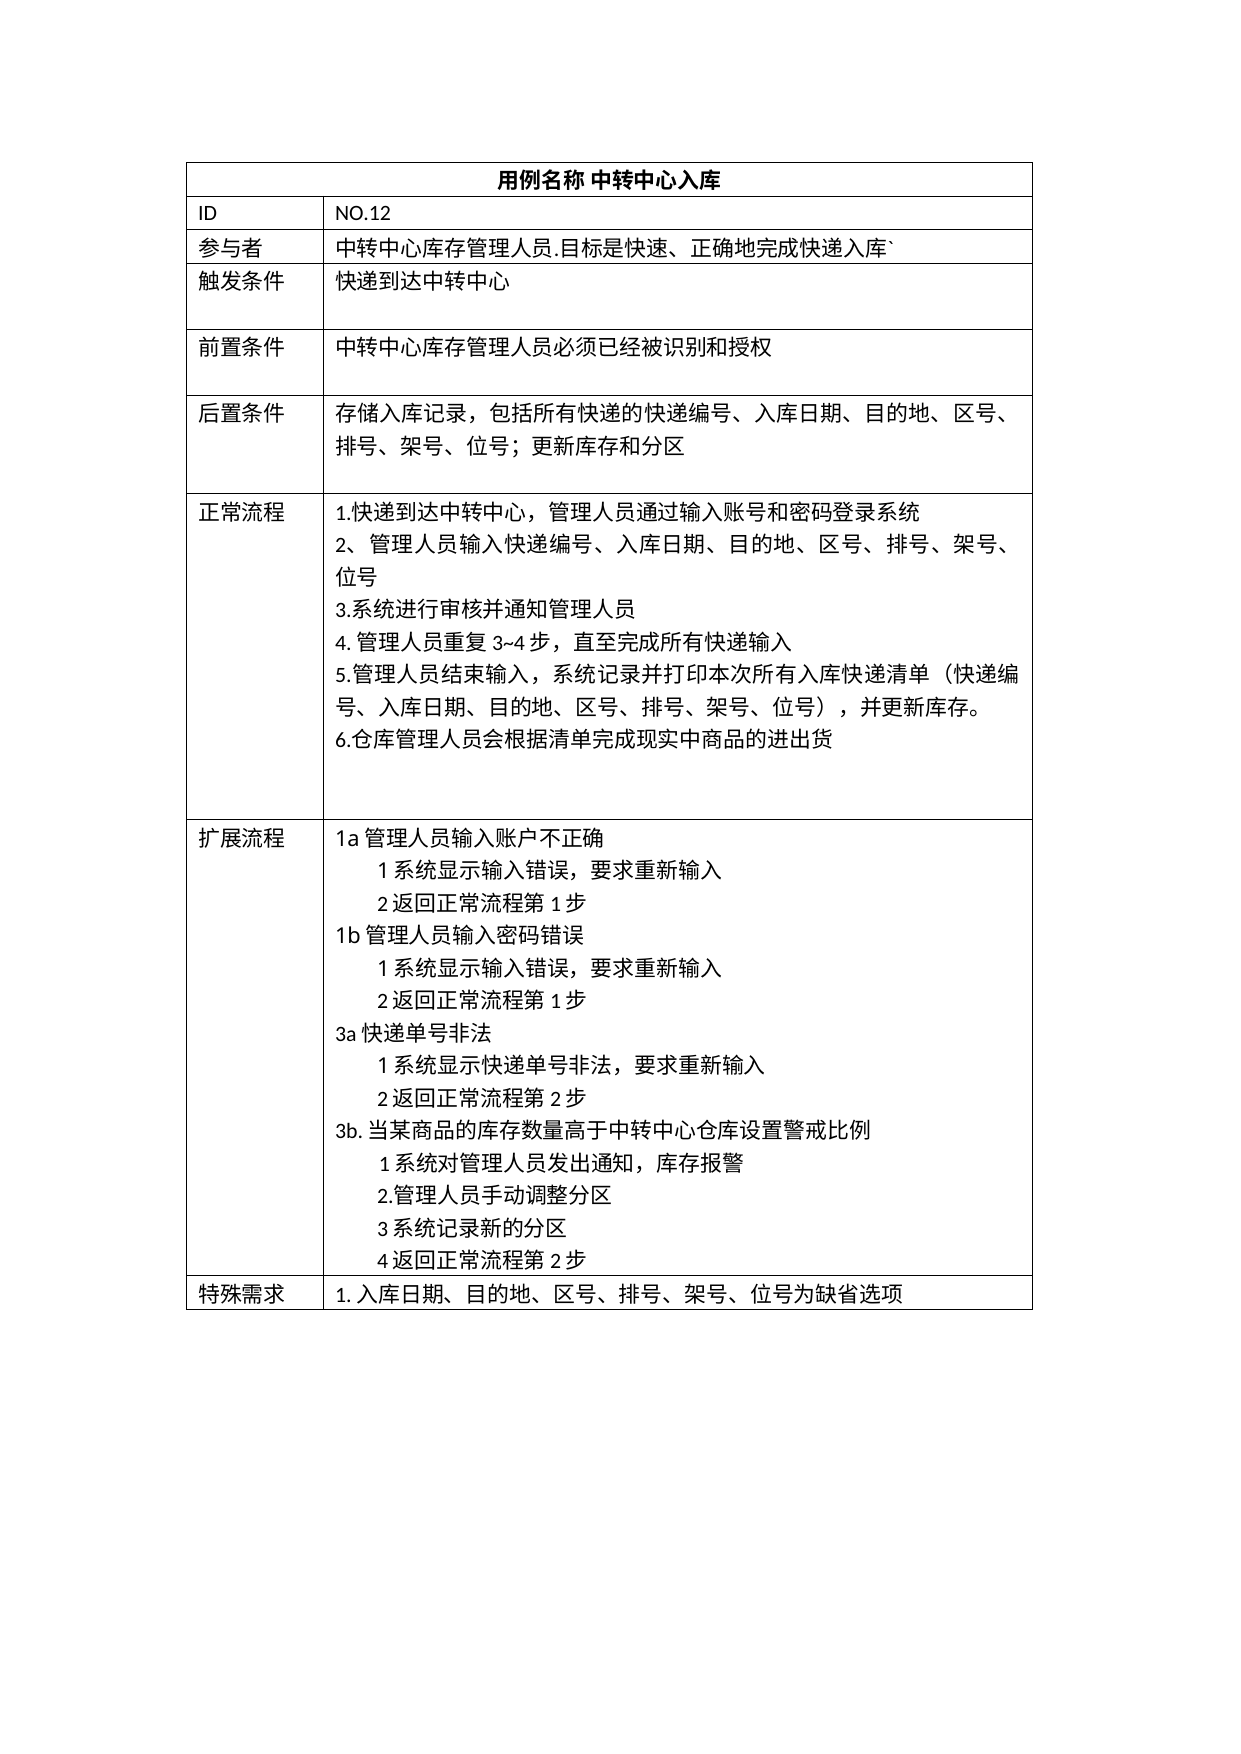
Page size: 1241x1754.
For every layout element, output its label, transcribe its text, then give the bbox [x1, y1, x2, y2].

table_cell 中转中心库存管理人员必须已经被识别和授权 [324, 330, 1032, 395]
table_cell 正常流程 [187, 494, 323, 819]
table_cell ID [187, 197, 323, 229]
table_header 用例名称 中转中心入库 [187, 163, 1032, 196]
table_cell 后置条件 [187, 396, 323, 493]
table_cell 触发条件 [187, 264, 323, 329]
table_cell 特殊需求 [187, 1276, 323, 1309]
table_cell 中转中心库存管理人员.目标是快速、正确地完成快递入库` [324, 230, 1032, 263]
table_cell NO.12 [324, 197, 1032, 229]
table_cell 前置条件 [187, 330, 323, 395]
table_cell 1. 入库日期、目的地、区号、排号、架号、位号为缺省选项 [324, 1276, 1032, 1309]
table_cell 参与者 [187, 230, 323, 263]
table_cell 快递到达中转中心 [324, 264, 1032, 329]
table_cell 1.快递到达中转中心，管理人员通过输入账号和密码登录系统 2、管理人员输入快递编号、入库日期、目的地、区号、排号、架号、位号 3.系统进行审核并通知管理人员 4. 管理人员重复3~4步，直至完成所有快递输入 5.管理人员结束输入，系统记录并打印本次所有入库快递清单（快递编号、入库日期、目的地、区号、排号、架号、位号），并更新库存。 6.仓库管理人员会根据清单完成现实中商品的进出货 [324, 494, 1032, 819]
table_cell 存储入库记录，包括所有快递的快递编号、入库日期、目的地、区号、排号、架号、位号；更新库存和分区 [324, 396, 1032, 493]
table_cell 1a管理人员输入账户不正确 1系统显示输入错误，要求重新输入 2返回正常流程第1步 1b管理人员输入密码错误 1系统显示输入错误，要求重新输入 2返回正常流程第1步 3a 快递单号非法 1系统显示快递单号非法，要求重新输入 2返回正常流程第2步 3b. 当某商品的库存数量高于中转中心仓库设置警戒比例 1系统对管理人员发出通知，库存报警 2.管理人员手动调整分区 3系统记录新的分区 4返回正常流程第2步 [324, 820, 1032, 1275]
table_cell 扩展流程 [187, 820, 323, 1275]
